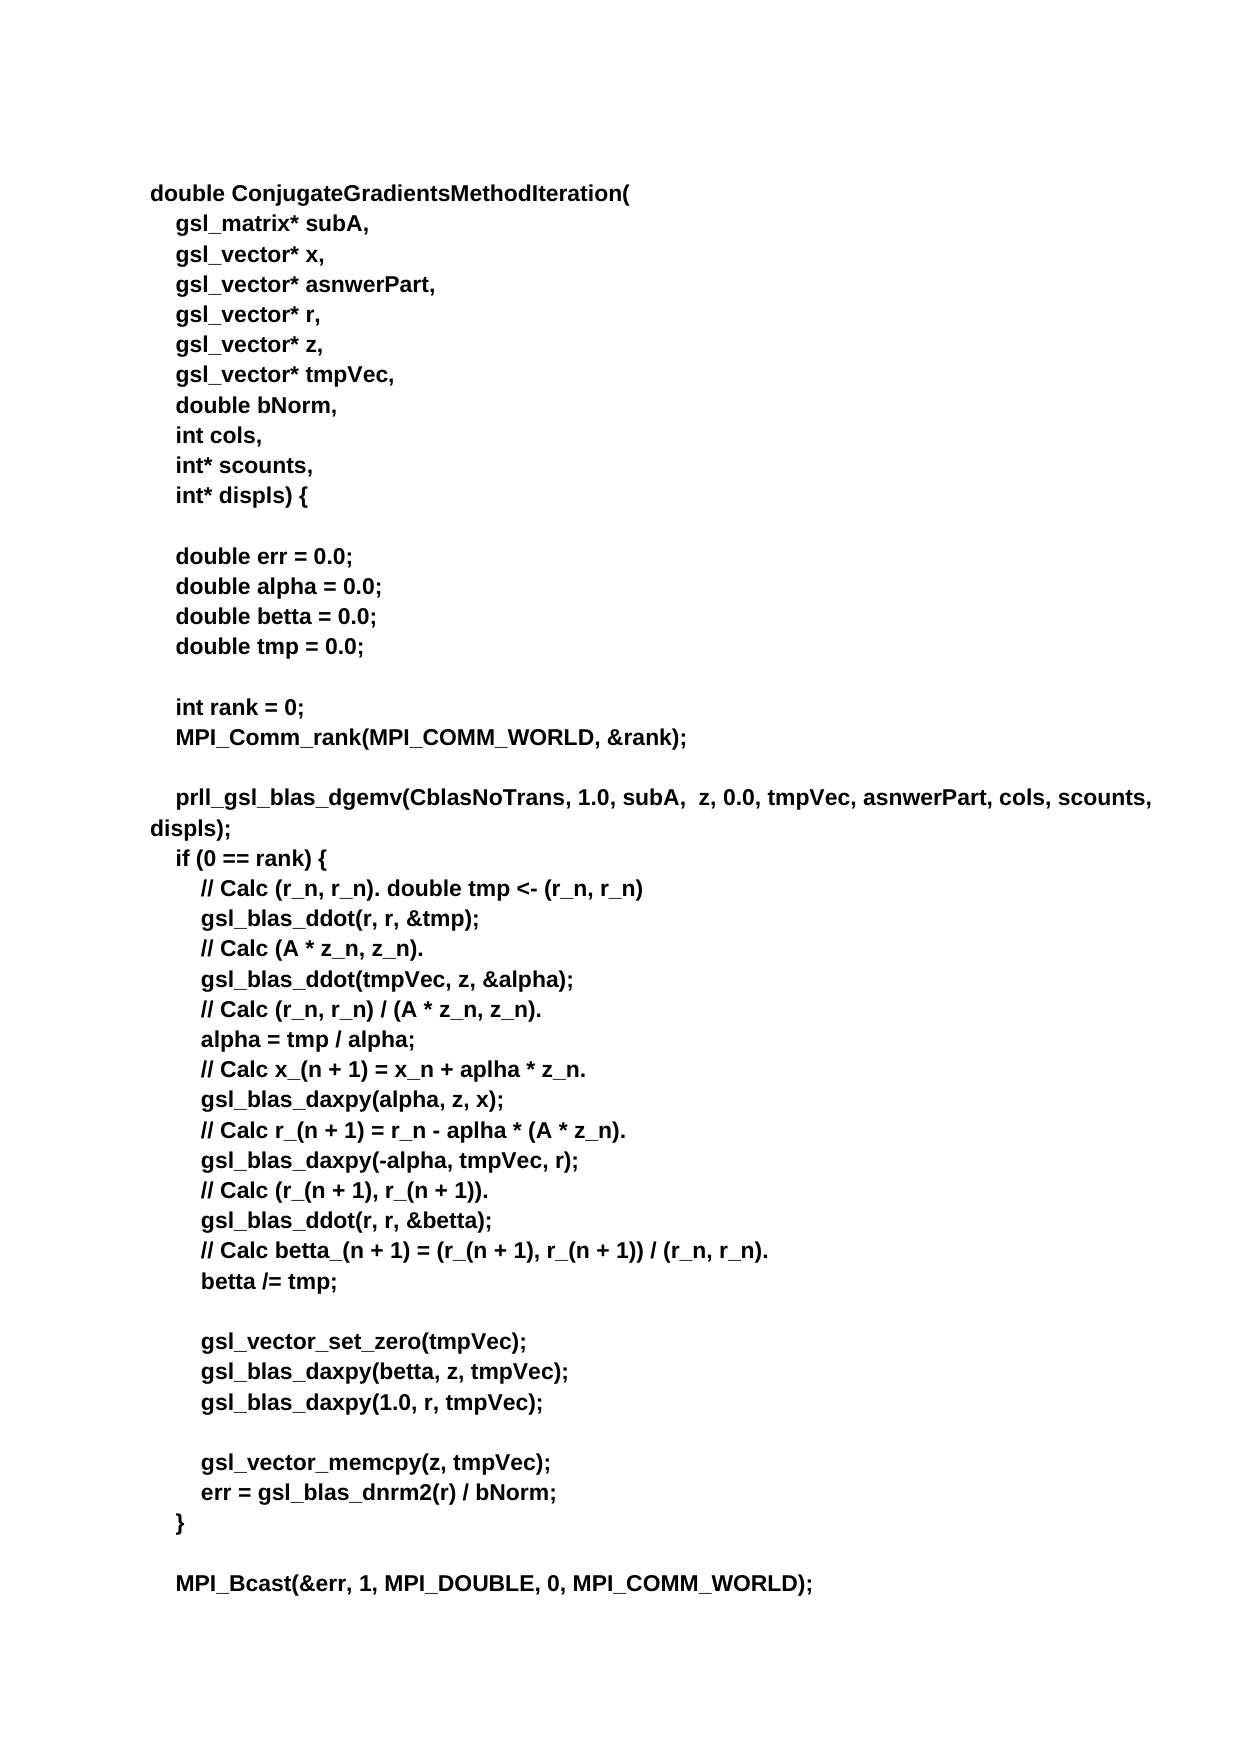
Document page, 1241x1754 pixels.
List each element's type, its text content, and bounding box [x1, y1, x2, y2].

text gsl_vector* r, [150, 301, 1168, 327]
text double err = 0.0; [150, 543, 1168, 569]
text alpha = tmp / alpha; [150, 1026, 1168, 1052]
text double bNorm, [150, 392, 1168, 418]
text int rank = 0; [150, 694, 1168, 720]
text // Calc (A * z_n, z_n). [150, 935, 1168, 962]
text // Calc (r_n, r_n). double tmp <- (r_n, r_n) [150, 875, 1168, 901]
text // Calc r_(n + 1) = r_n - aplha * (A * z_n). [150, 1117, 1168, 1143]
text gsl_blas_daxpy(-alpha, tmpVec, r); [150, 1147, 1168, 1173]
text err = gsl_blas_dnrm2(r) / bNorm; [150, 1479, 1168, 1506]
text // Calc x_(n + 1) = x_n + aplha * z_n. [150, 1056, 1168, 1083]
text gsl_blas_daxpy(1.0, r, tmpVec); [150, 1388, 1168, 1415]
text gsl_vector* x, [150, 241, 1168, 267]
text gsl_vector_memcpy(z, tmpVec); [150, 1449, 1168, 1475]
text int* displs) { [150, 482, 1168, 509]
text int* scounts, [150, 452, 1168, 478]
text double tmp = 0.0; [150, 633, 1168, 660]
text gsl_blas_daxpy(alpha, z, x); [150, 1086, 1168, 1113]
text double alpha = 0.0; [150, 573, 1168, 599]
text // Calc (r_n, r_n) / (A * z_n, z_n). [150, 996, 1168, 1022]
text gsl_vector_set_zero(tmpVec); [150, 1328, 1168, 1354]
text gsl_vector* asnwerPart, [150, 271, 1168, 297]
text gsl_vector* z, [150, 331, 1168, 358]
text // Calc (r_(n + 1), r_(n + 1)). [150, 1177, 1168, 1203]
text int cols, [150, 422, 1168, 448]
text gsl_blas_ddot(r, r, &tmp); [150, 905, 1168, 932]
text if (0 == rank) { [150, 845, 1168, 871]
text MPI_Bcast(&err, 1, MPI_DOUBLE, 0, MPI_COMM_WORLD); [150, 1570, 1168, 1596]
text gsl_blas_ddot(tmpVec, z, &alpha); [150, 966, 1168, 992]
text gsl_vector* tmpVec, [150, 361, 1168, 388]
text prll_gsl_blas_dgemv(CblasNoTrans, 1.0, subA, z, 0.0, tmpVec, asnwerPart, cols, scounts, displs); [150, 784, 1168, 841]
text double betta = 0.0; [150, 603, 1168, 629]
text gsl_matrix* subA, [150, 210, 1168, 237]
text MPI_Comm_rank(MPI_COMM_WORLD, &rank); [150, 724, 1168, 750]
text gsl_blas_ddot(r, r, &betta); [150, 1207, 1168, 1234]
text } [150, 1509, 1168, 1536]
text // Calc betta_(n + 1) = (r_(n + 1), r_(n + 1)) / (r_n, r_n). [150, 1237, 1168, 1264]
text betta /= tmp; [150, 1268, 1168, 1294]
text gsl_blas_daxpy(betta, z, tmpVec); [150, 1358, 1168, 1385]
text double ConjugateGradientsMethodIteration( [150, 180, 1168, 207]
